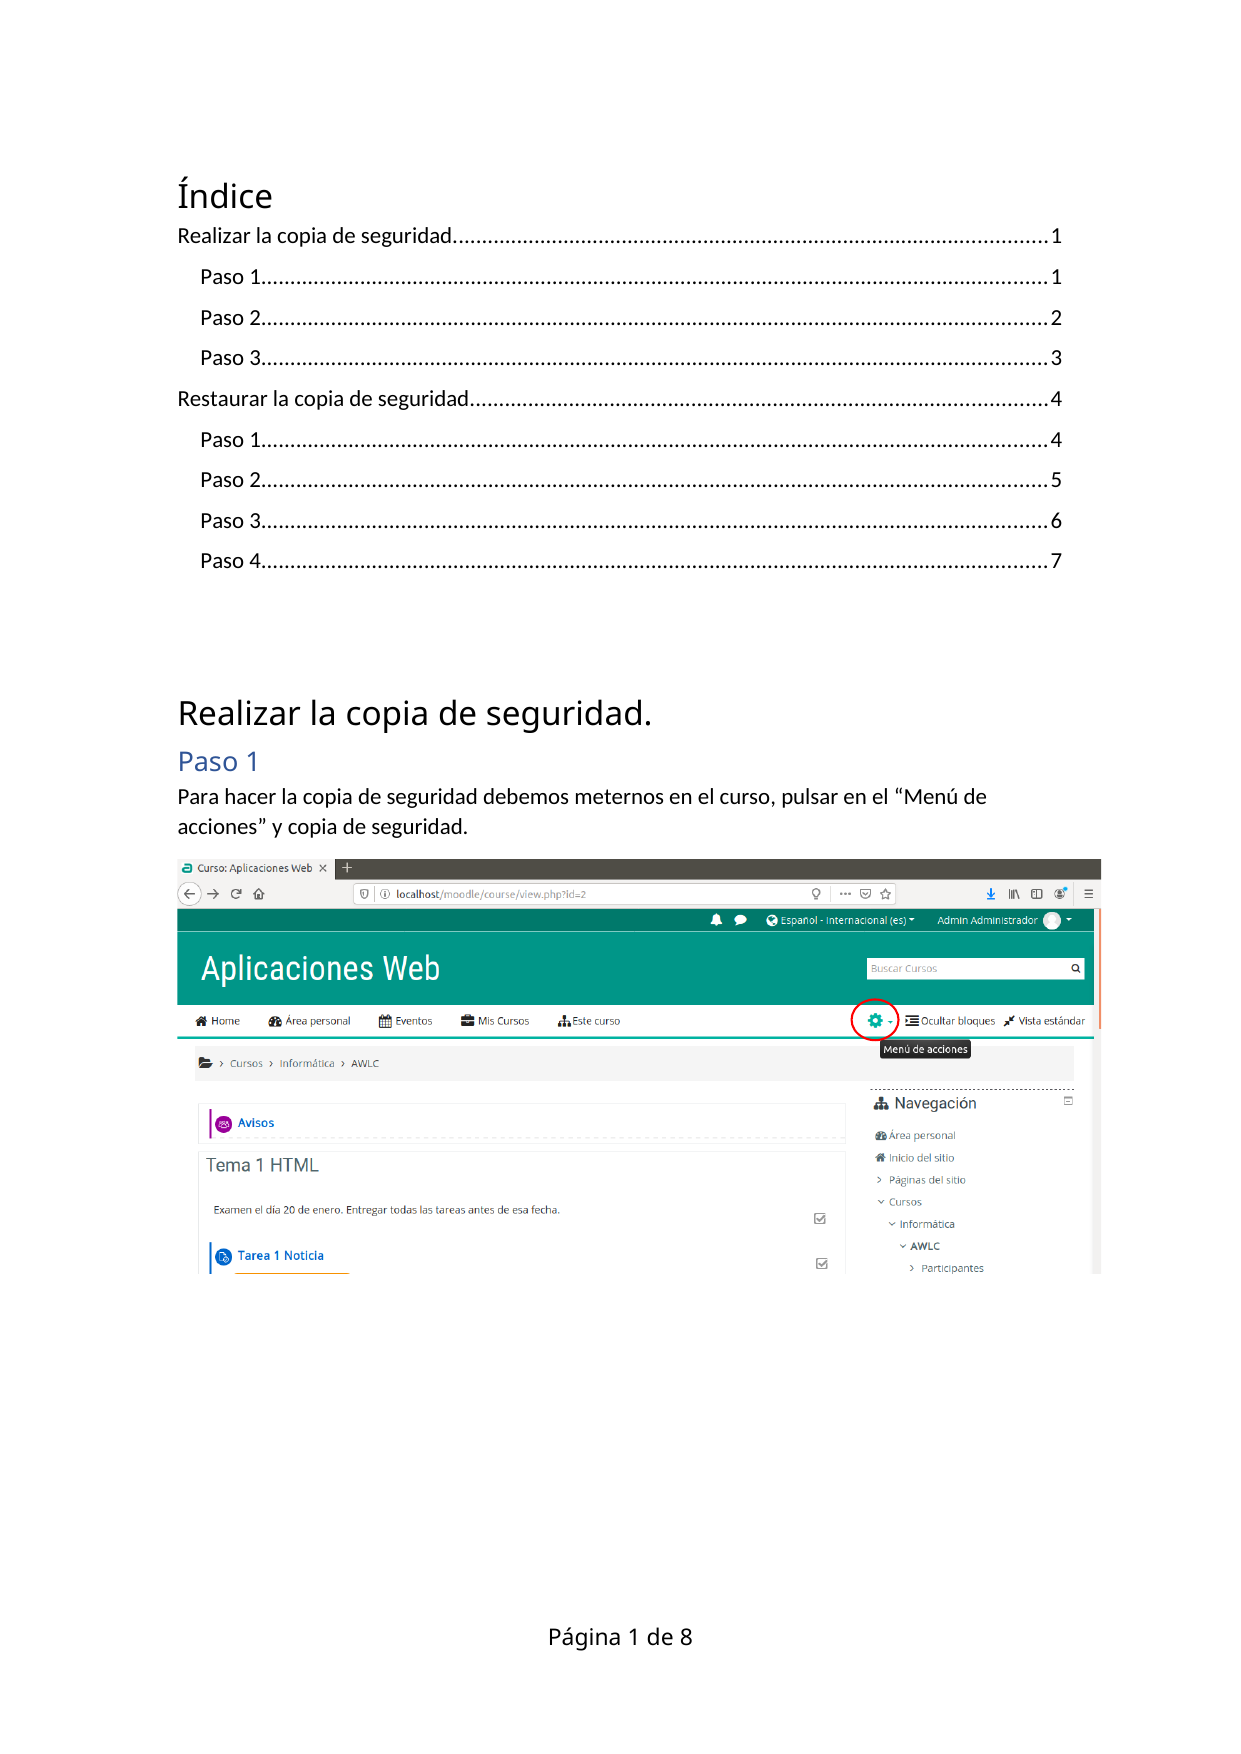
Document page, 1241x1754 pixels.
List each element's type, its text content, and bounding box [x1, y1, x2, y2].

text Para hacer la copia de seguridad debemos meternos en el curso, pulsar en el “Menú de acciones” y copia de seguridad. [177, 782, 1063, 840]
subtitle Paso 1 [177, 742, 1063, 779]
subtitle Realizar la copia de seguridad. [177, 689, 1063, 735]
picture [177, 859, 1102, 1274]
